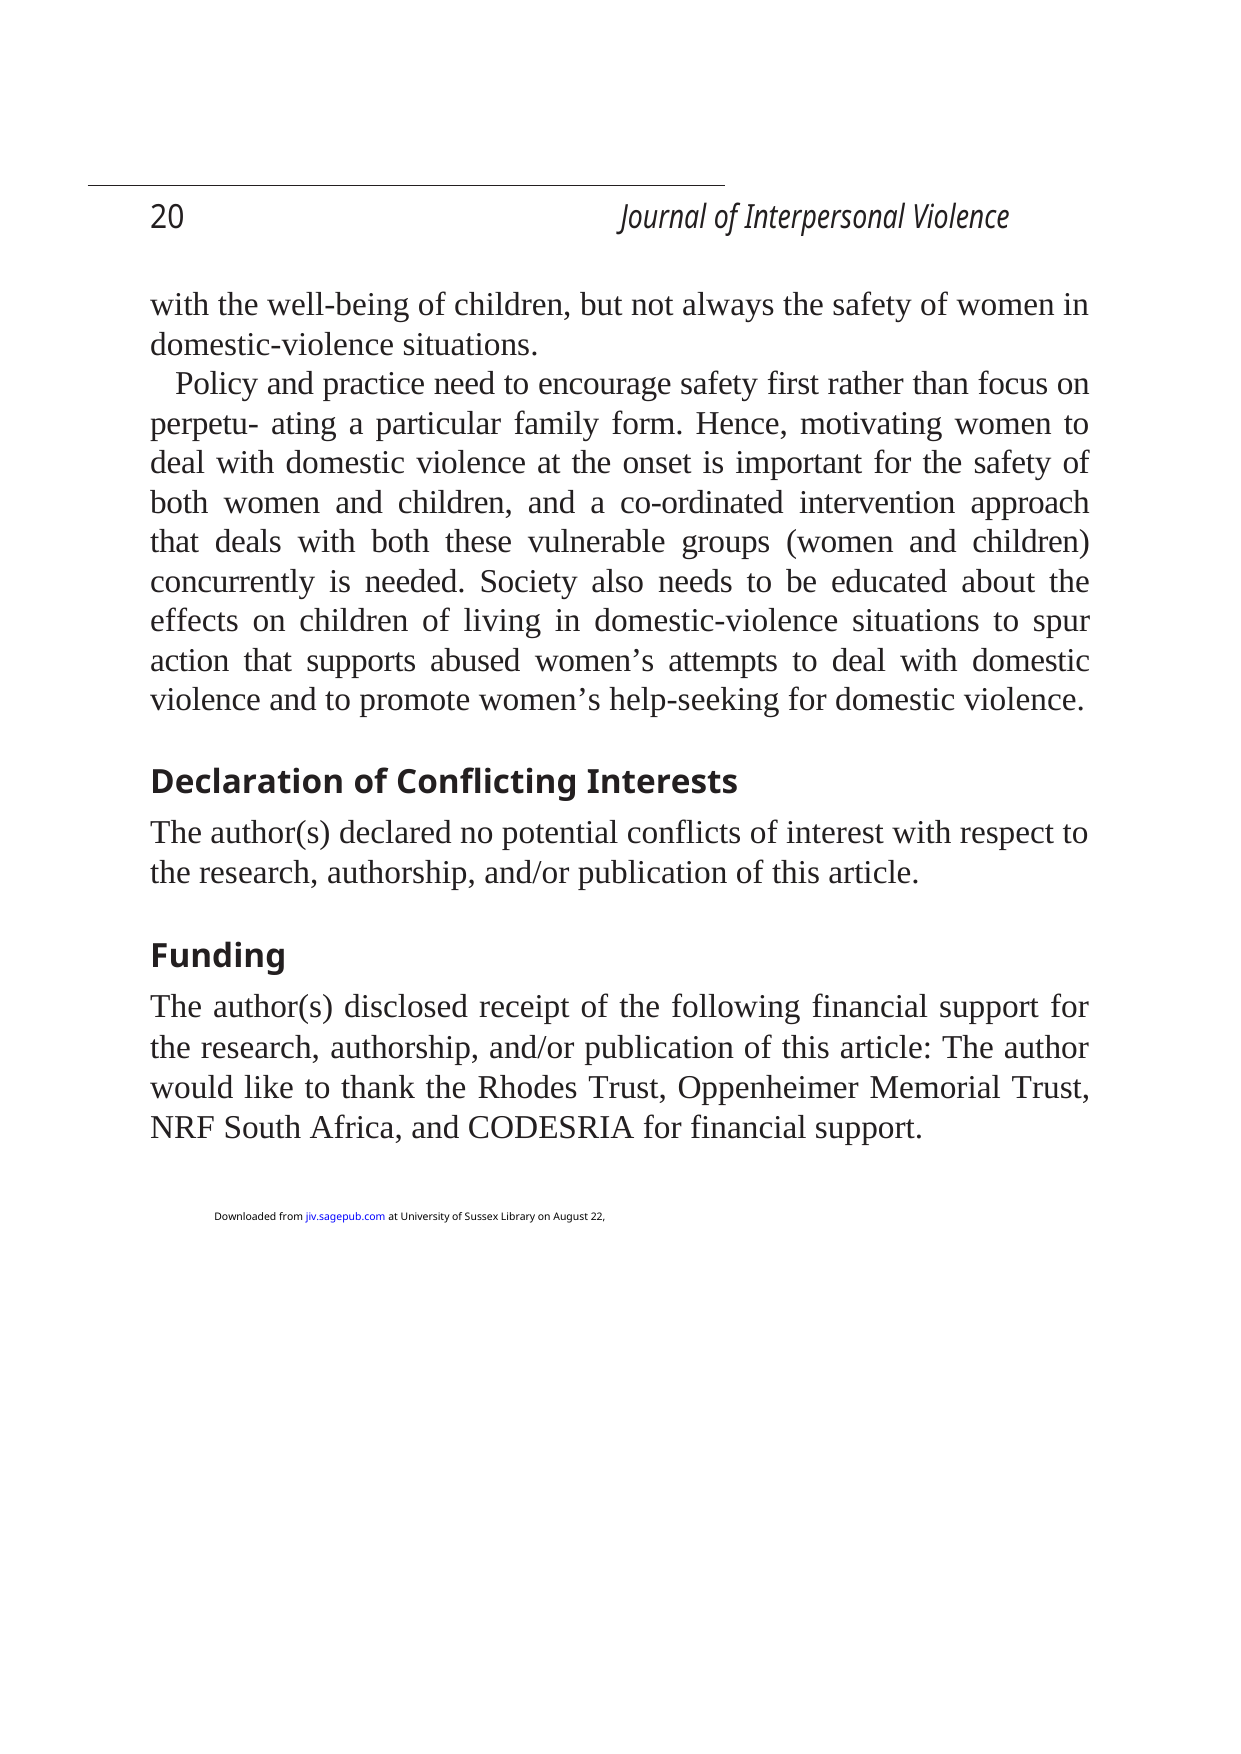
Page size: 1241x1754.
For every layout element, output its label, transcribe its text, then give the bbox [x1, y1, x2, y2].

text with the well-being of children, but not always the safety of women in domestic-violence situations. [150, 284, 1090, 362]
text Policy and practice need to encourage safety first rather than focus on perpetu- ating a particular family form. Hence, motivating women to deal with domestic violence at the onset is important for the safety of both women and children, and a co-ordinated intervention approach that deals with both these vulnerable groups (women and children) concurrently is needed. Society also needs to be educated about the effects on children of living in domestic-violence situations to spur action that supports abused women’s attempts to deal with domestic violence and to promote women’s help-seeking for domestic violence. [150, 363, 1090, 718]
subtitle Funding [150, 932, 1090, 977]
subtitle Declaration of Conflicting Interests [150, 758, 1090, 803]
text The author(s) disclosed receipt of the following financial support for the research, authorship, and/or publication of this article: The author would like to thank the Rhodes Trust, Oppenheimer Memorial Trust, NRF South Africa, and CODESRIA for financial support. [150, 987, 1090, 1146]
text 20 Journal of Interpersonal Violence [150, 157, 1090, 239]
text The author(s) declared no potential conflicts of interest with respect to the research, authorship, and/or publication of this article. [150, 812, 1090, 891]
